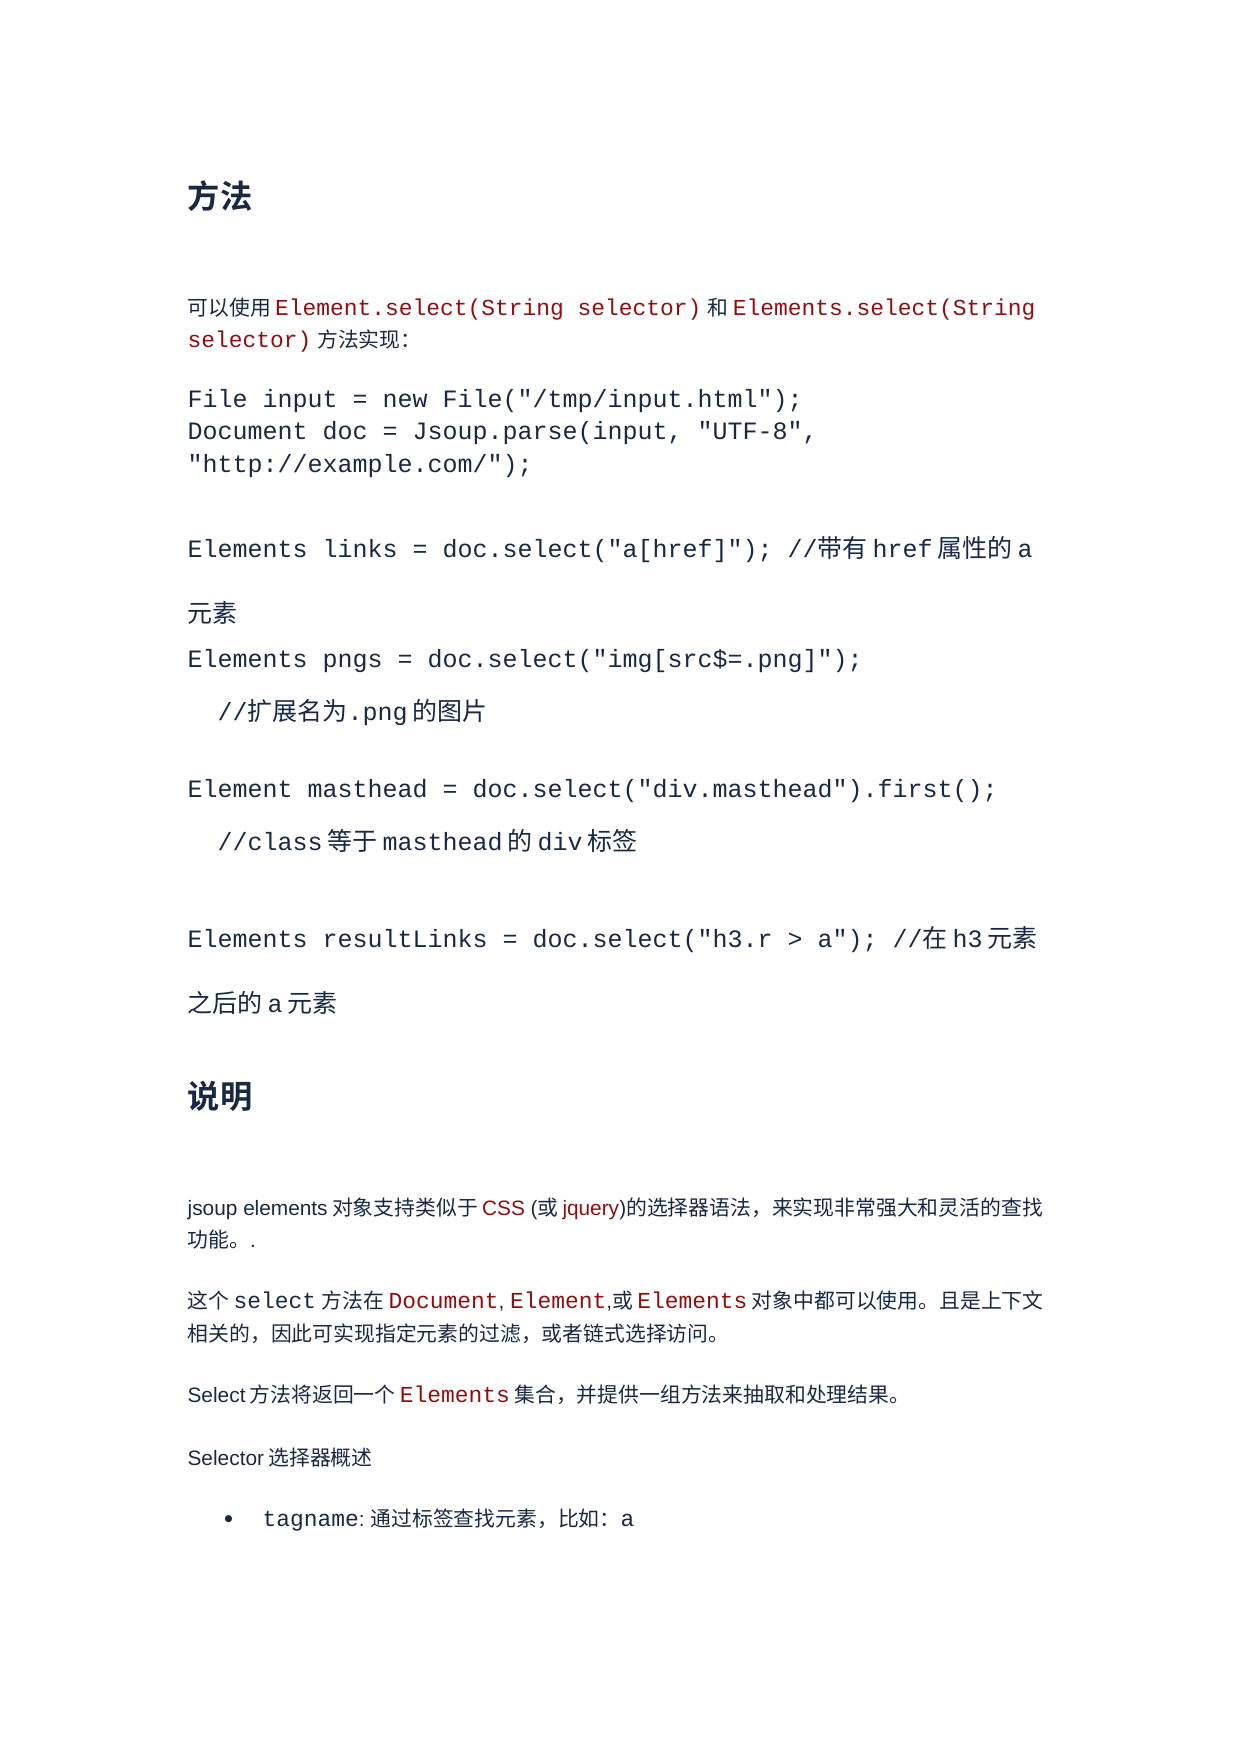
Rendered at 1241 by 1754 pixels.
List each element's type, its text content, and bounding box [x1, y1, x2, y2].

text 可以使用Element.select(String selector) 和 Elements.select(String selector) 方法实现： [187, 290, 1053, 355]
text Elements pngs = doc.select("img[src$=.png]"); [187, 644, 1053, 677]
subtitle 说明 [187, 1061, 1053, 1126]
text jsoup elements对象支持类似于CSS (或jquery)的选择器语法，来实现非常强大和灵活的查找功能。. [187, 1190, 1053, 1255]
subtitle Selector选择器概述 [187, 1440, 1053, 1472]
text Elements links = doc.select("a[href]"); //带有href属性的a元素 [187, 514, 1053, 644]
subtitle 方法 [187, 162, 1053, 227]
text Document doc = Jsoup.parse(input, "UTF-8", "http://example.com/"); [187, 417, 1053, 482]
text Elements resultLinks = doc.select("h3.r > a"); //在h3元素之后的a元素 [187, 904, 1053, 1034]
text //扩展名为.png的图片 [187, 677, 1053, 742]
text File input = new File("/tmp/input.html"); [187, 384, 1053, 417]
text Element masthead = doc.select("div.masthead").first(); [187, 774, 1053, 807]
text Select方法将返回一个Elements集合，并提供一组方法来抽取和处理结果。 [187, 1378, 1053, 1411]
text 这个select 方法在Document, Element,或Elements对象中都可以使用。且是上下文相关的，因此可实现指定元素的过滤，或者链式选择访问。 [187, 1284, 1053, 1349]
list tagname: 通过标签查找元素，比如：a [225, 1501, 1053, 1534]
text //class等于masthead的div标签 [187, 807, 1053, 872]
